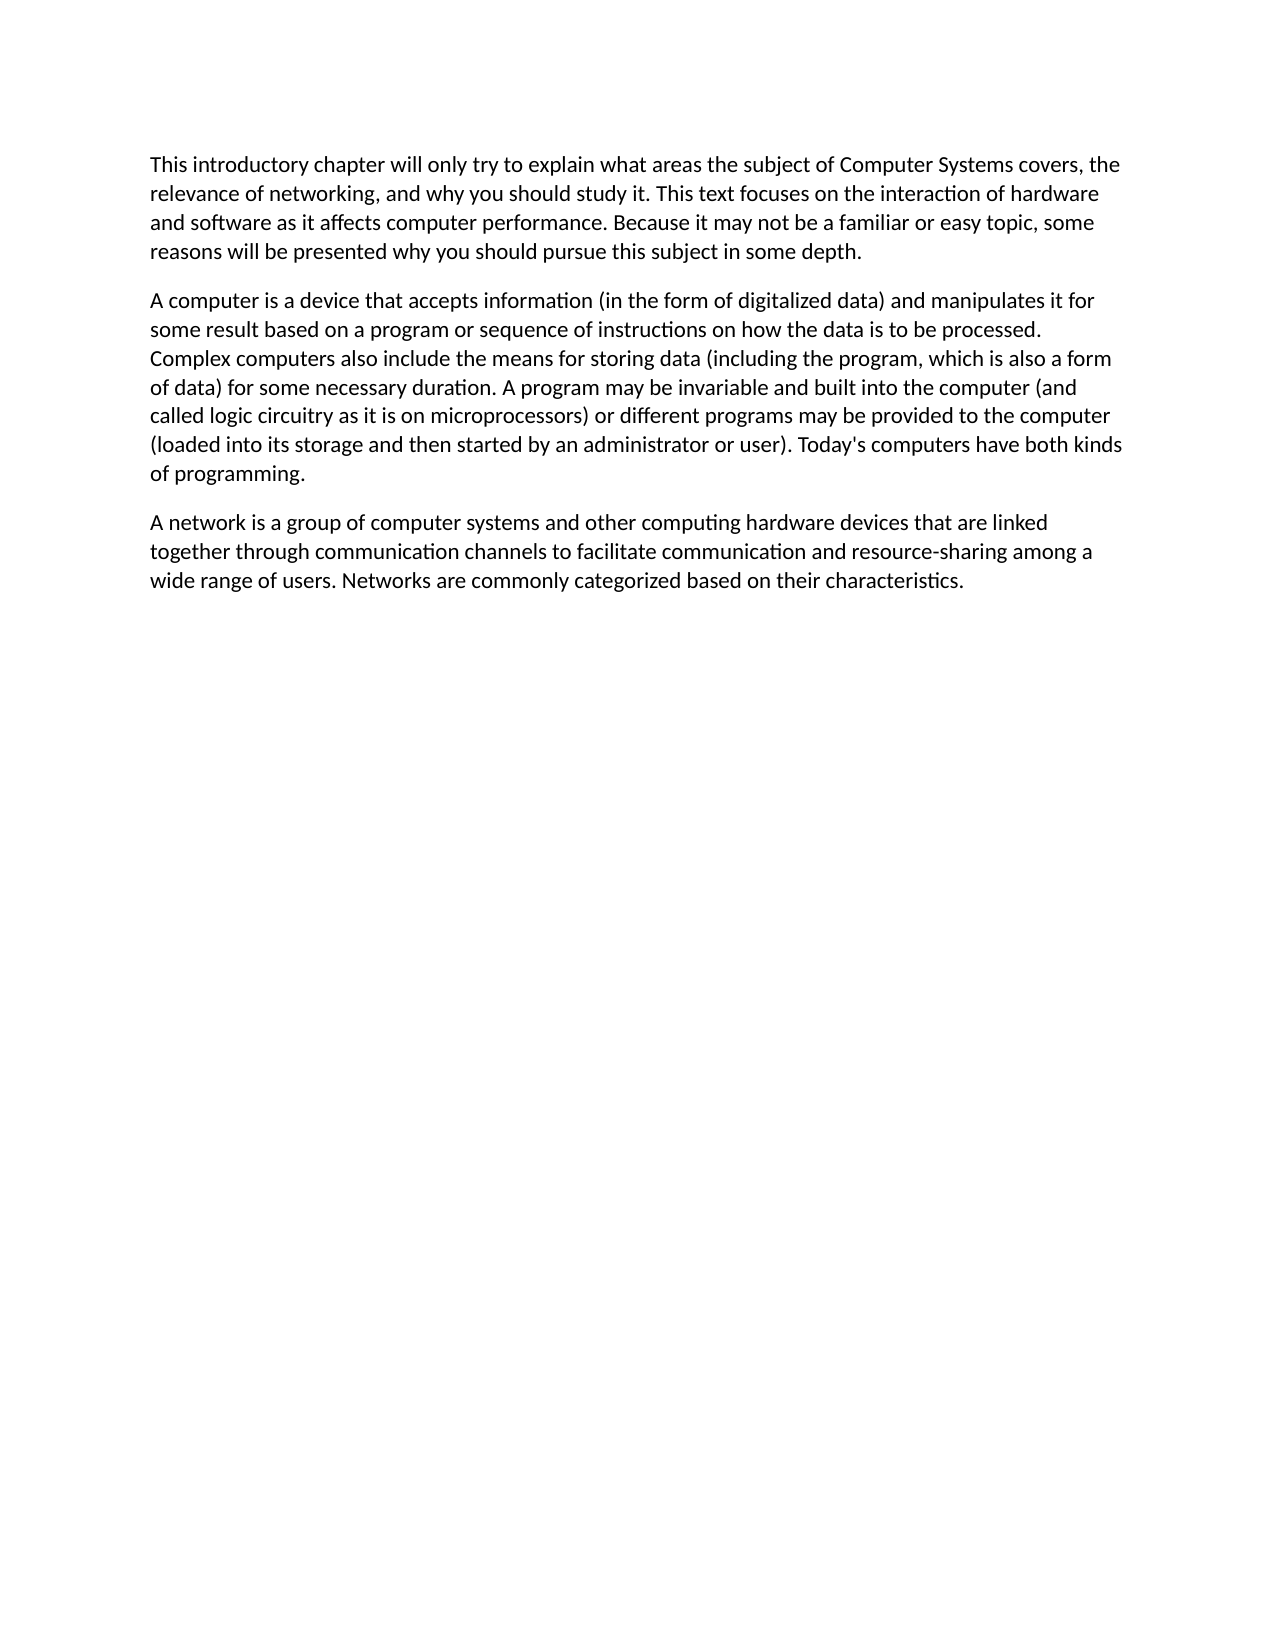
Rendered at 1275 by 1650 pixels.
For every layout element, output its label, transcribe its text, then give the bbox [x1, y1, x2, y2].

text This introductory chapter will only try to explain what areas the subject of Computer Systems covers, the relevance of networking, and why you should study it. This text focuses on the interaction of hardware and software as it affects computer performance. Because it may not be a familiar or easy topic, some reasons will be presented why you should pursue this subject in some depth. [150, 150, 1125, 265]
text A network is a group of computer systems and other computing hardware devices that are linked together through communication channels to facilitate communication and resource-sharing among a wide range of users. Networks are commonly categorized based on their characteristics. [150, 508, 1125, 594]
text A computer is a device that accepts information (in the form of digitalized data) and manipulates it for some result based on a program or sequence of instructions on how the data is to be processed. Complex computers also include the means for storing data (including the program, which is also a form of data) for some necessary duration. A program may be invariable and built into the computer (and called logic circuitry as it is on microprocessors) or different programs may be provided to the computer (loaded into its storage and then started by an administrator or user). Today's computers have both kinds of programming. [150, 286, 1125, 487]
